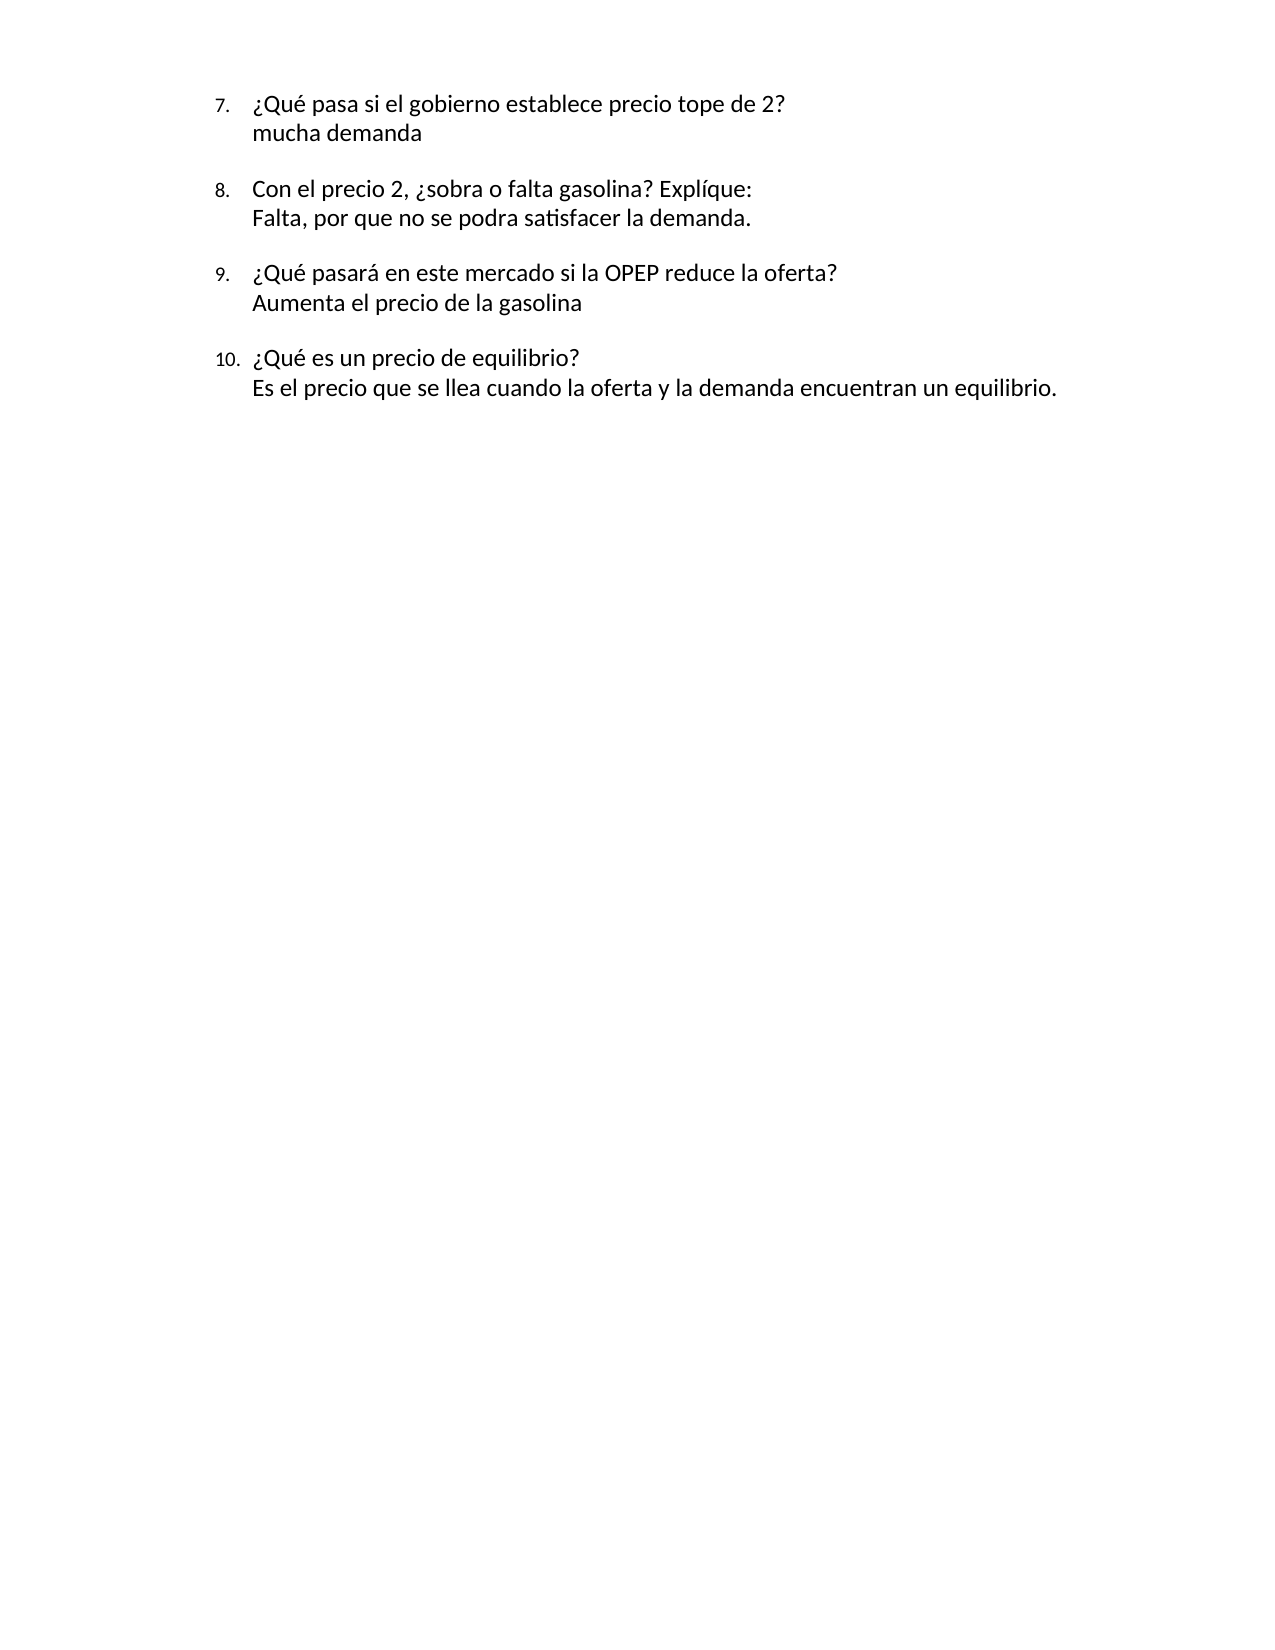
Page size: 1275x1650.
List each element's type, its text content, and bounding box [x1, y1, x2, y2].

list ¿Qué pasará en este mercado si la OPEP reduce la oferta? Aumenta el precio de la gasolina [214, 258, 1125, 343]
list Con el precio 2, ¿sobra o falta gasolina? Explíque: Falta, por que no se podra satisfacer la demanda. [214, 173, 1125, 258]
list ¿Qué es un precio de equilibrio? Es el precio que se llea cuando la oferta y la demanda encuentran un equilibrio. [214, 343, 1125, 403]
list ¿Qué pasa si el gobierno establece precio tope de 2? mucha demanda [214, 88, 1125, 173]
